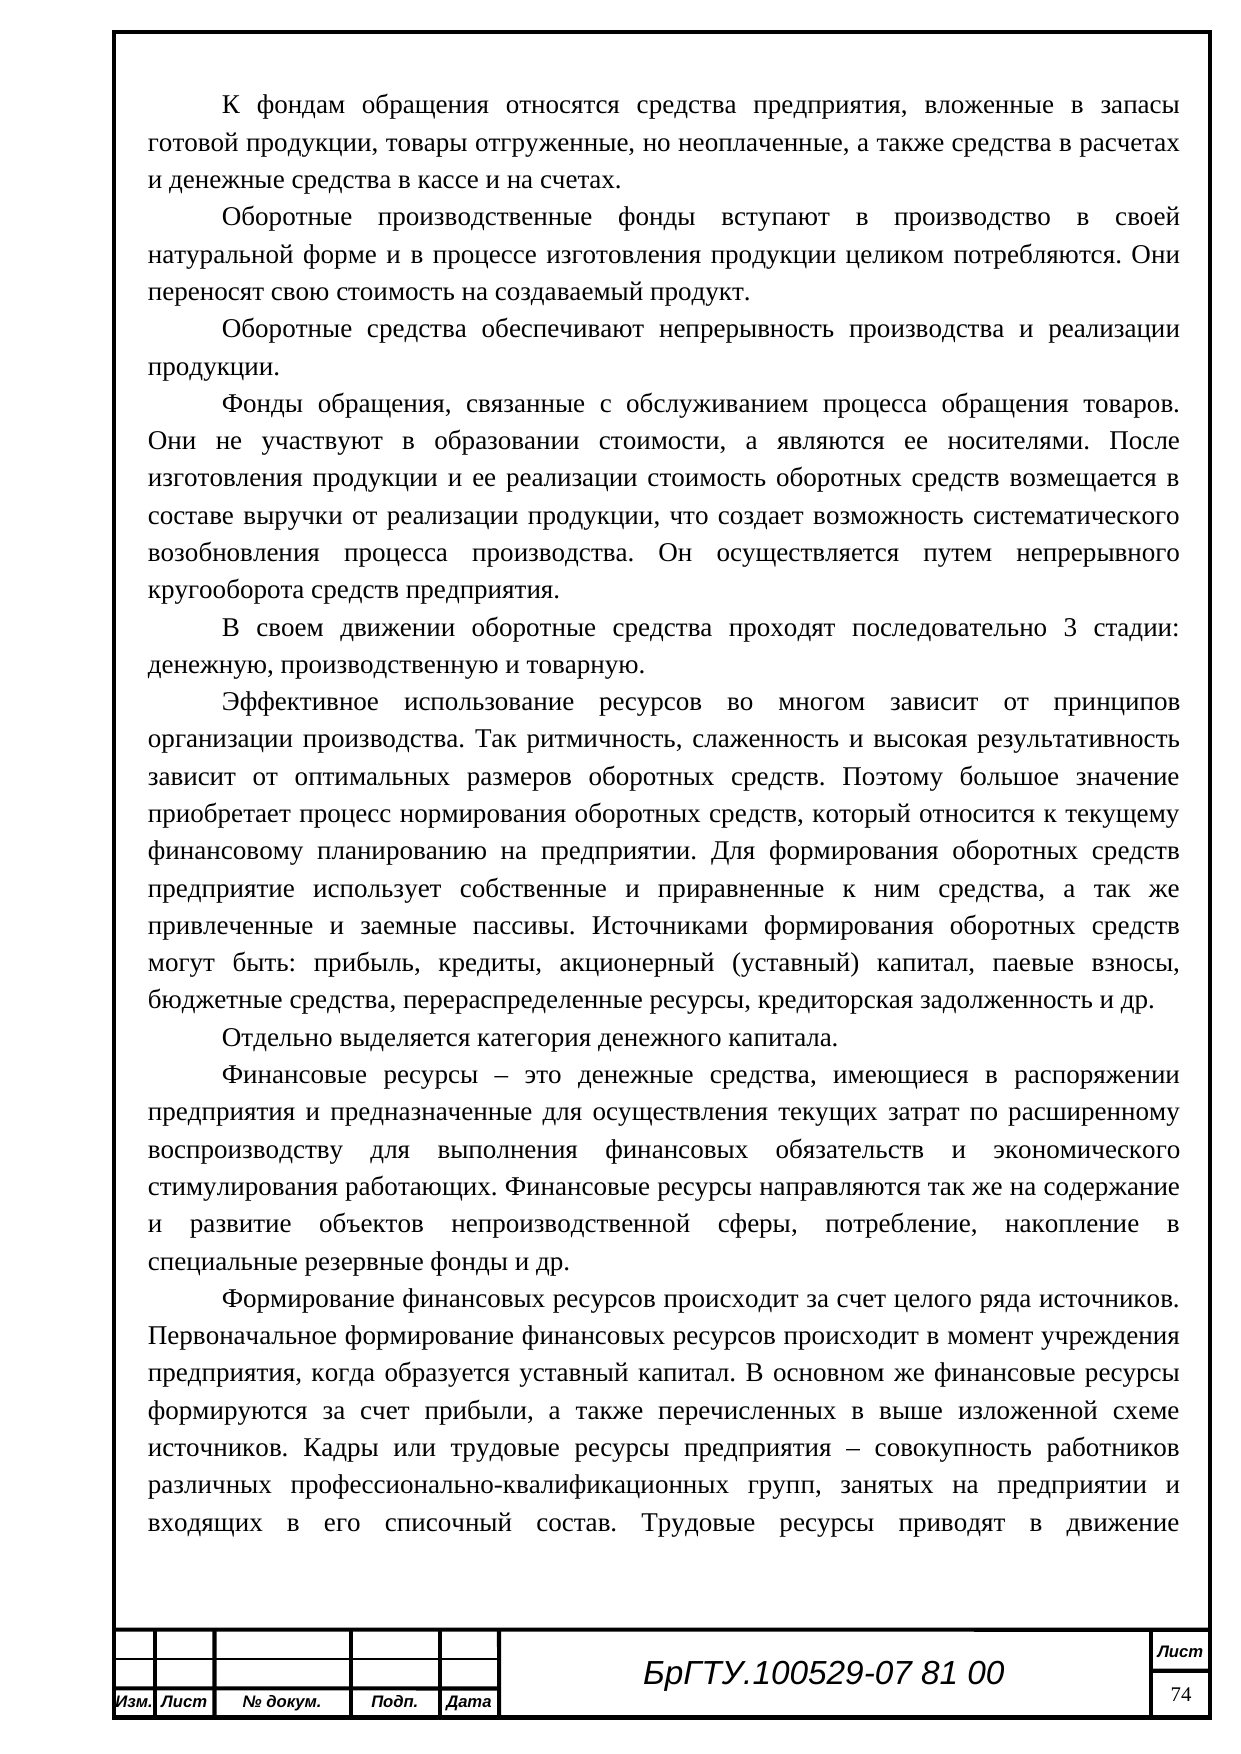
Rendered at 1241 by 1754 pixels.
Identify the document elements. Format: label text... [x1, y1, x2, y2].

text Финансовые ресурсы – это денежные средства, имеющиеся в распоряжении предприятия и предназначенные для осуществления текущих затрат по расширенному воспроизводству для выполнения финансовых обязательств и экономического стимулирования работающих. Финансовые ресурсы направляются так же на содержание и развитие объектов непроизводственной сферы, потребление, накопление в специальные резервные фонды и др. [148, 1058, 1181, 1276]
text Фонды обращения, связанные с обслуживанием процесса обращения товаров. Они не участвуют в образовании стоимости, а являются ее носителями. После изготовления продукции и ее реализации стоимость оборотных средств возмещается в составе выручки от реализации продукции, что создает возможность систематического возобновления процесса производства. Он осуществляется путем непрерывного кругооборота средств предприятия. [148, 387, 1181, 604]
text Оборотные производственные фонды вступают в производство в своей натуральной форме и в процессе изготовления продукции целиком потребляются. Они переносят свою стоимость на создаваемый продукт. [148, 201, 1181, 306]
text Отдельно выделяется категория денежного капитала. [148, 1021, 1181, 1052]
text К фондам обращения относятся средства предприятия, вложенные в запасы готовой продукции, товары отгруженные, но неоплаченные, а также средства в расчетах и денежные средства в кассе и на счетах. [148, 89, 1181, 194]
text Эффективное использование ресурсов во многом зависит от принципов организации производства. Так ритмичность, слаженность и высокая результативность зависит от оптимальных размеров оборотных средств. Поэтому большое значение приобретает процесс нормирования оборотных средств, который относится к текущему финансовому планированию на предприятии. Для формирования оборотных средств предприятие использует собственные и приравненные к ним средства, а так же привлеченные и заемные пассивы. Источниками формирования оборотных средств могут быть: прибыль, кредиты, акционерный (уставный) капитал, паевые взносы, бюджетные средства, перераспределенные ресурсы, кредиторская задолженность и др. [148, 685, 1181, 1015]
text В своем движении оборотные средства проходят последовательно 3 стадии: денежную, производственную и товарную. [148, 611, 1181, 679]
text Оборотные средства обеспечивают непрерывность производства и реализации продукции. [148, 312, 1181, 381]
